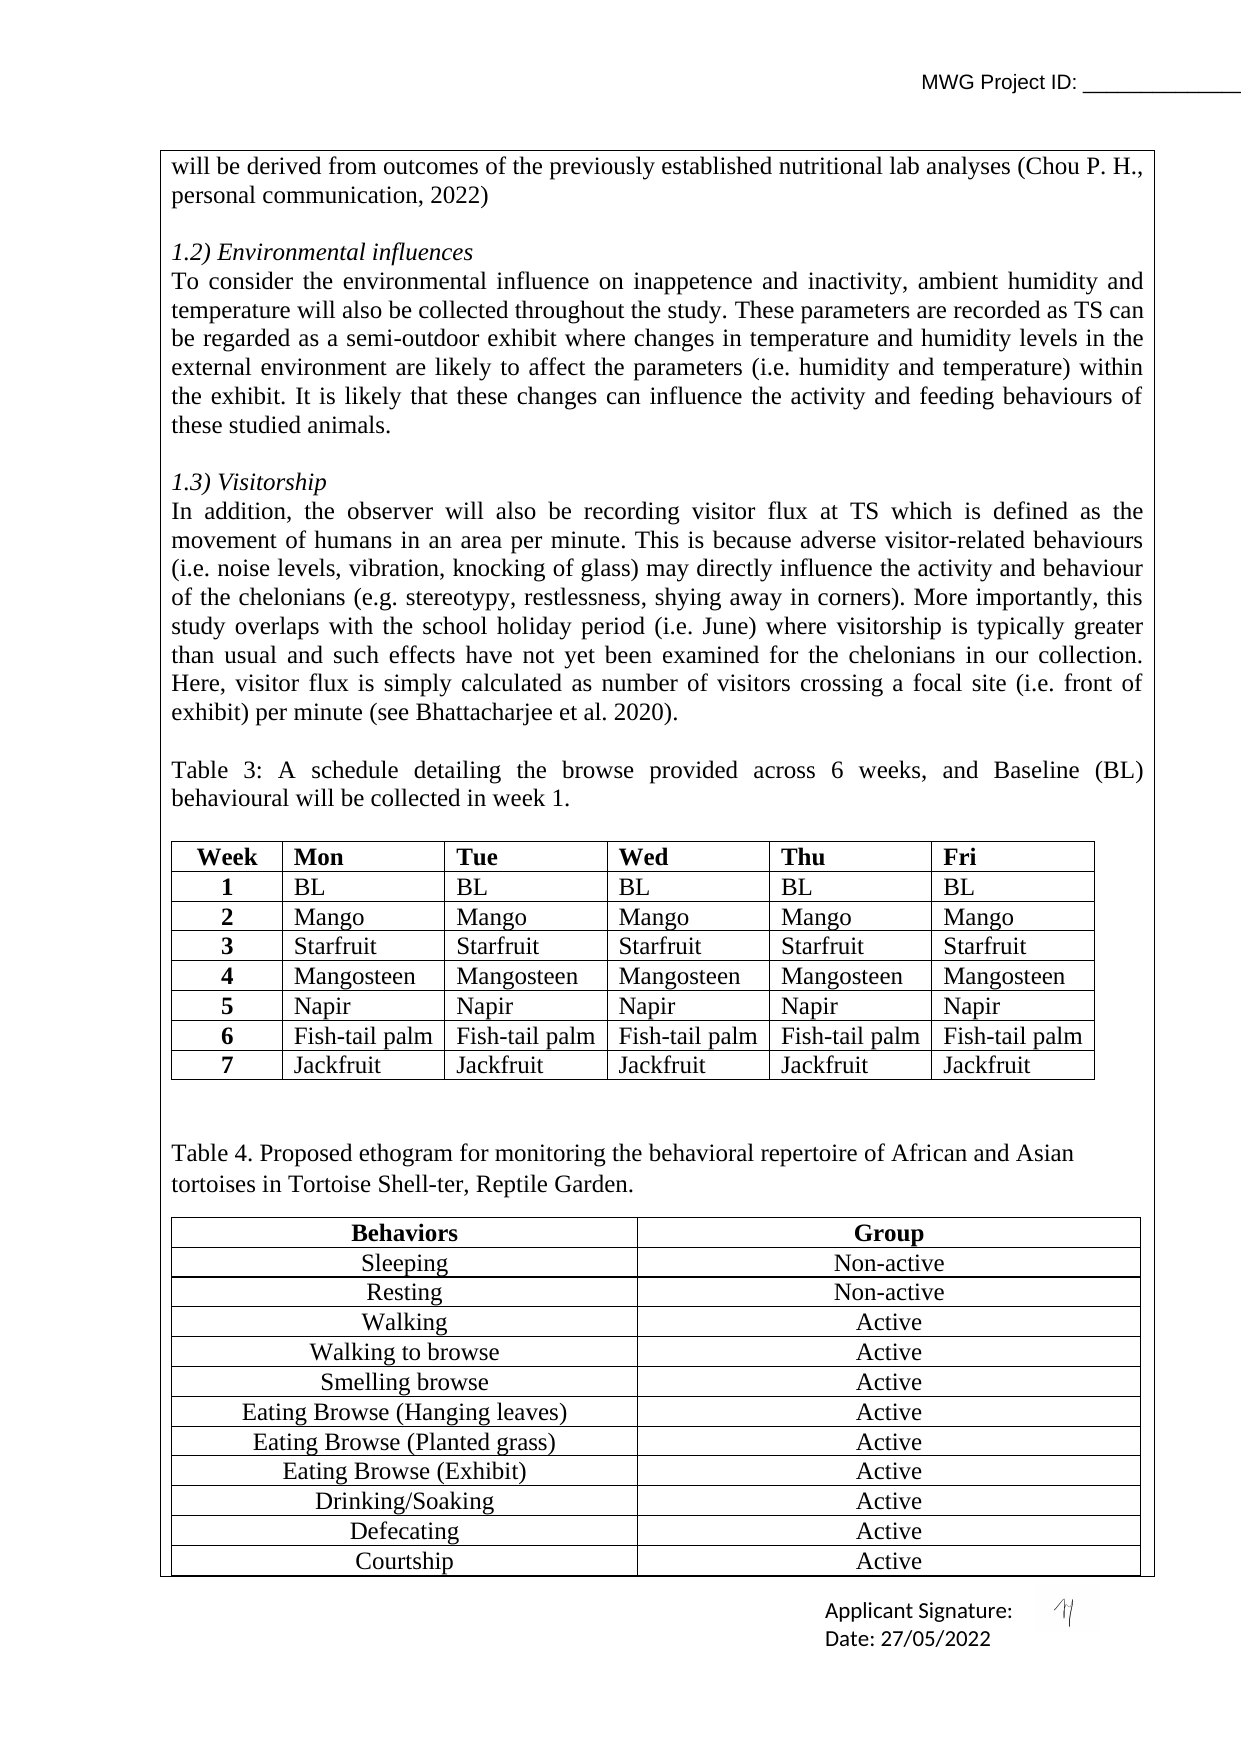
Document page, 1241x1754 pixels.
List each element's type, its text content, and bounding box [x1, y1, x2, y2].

picture [1033, 1585, 1100, 1632]
